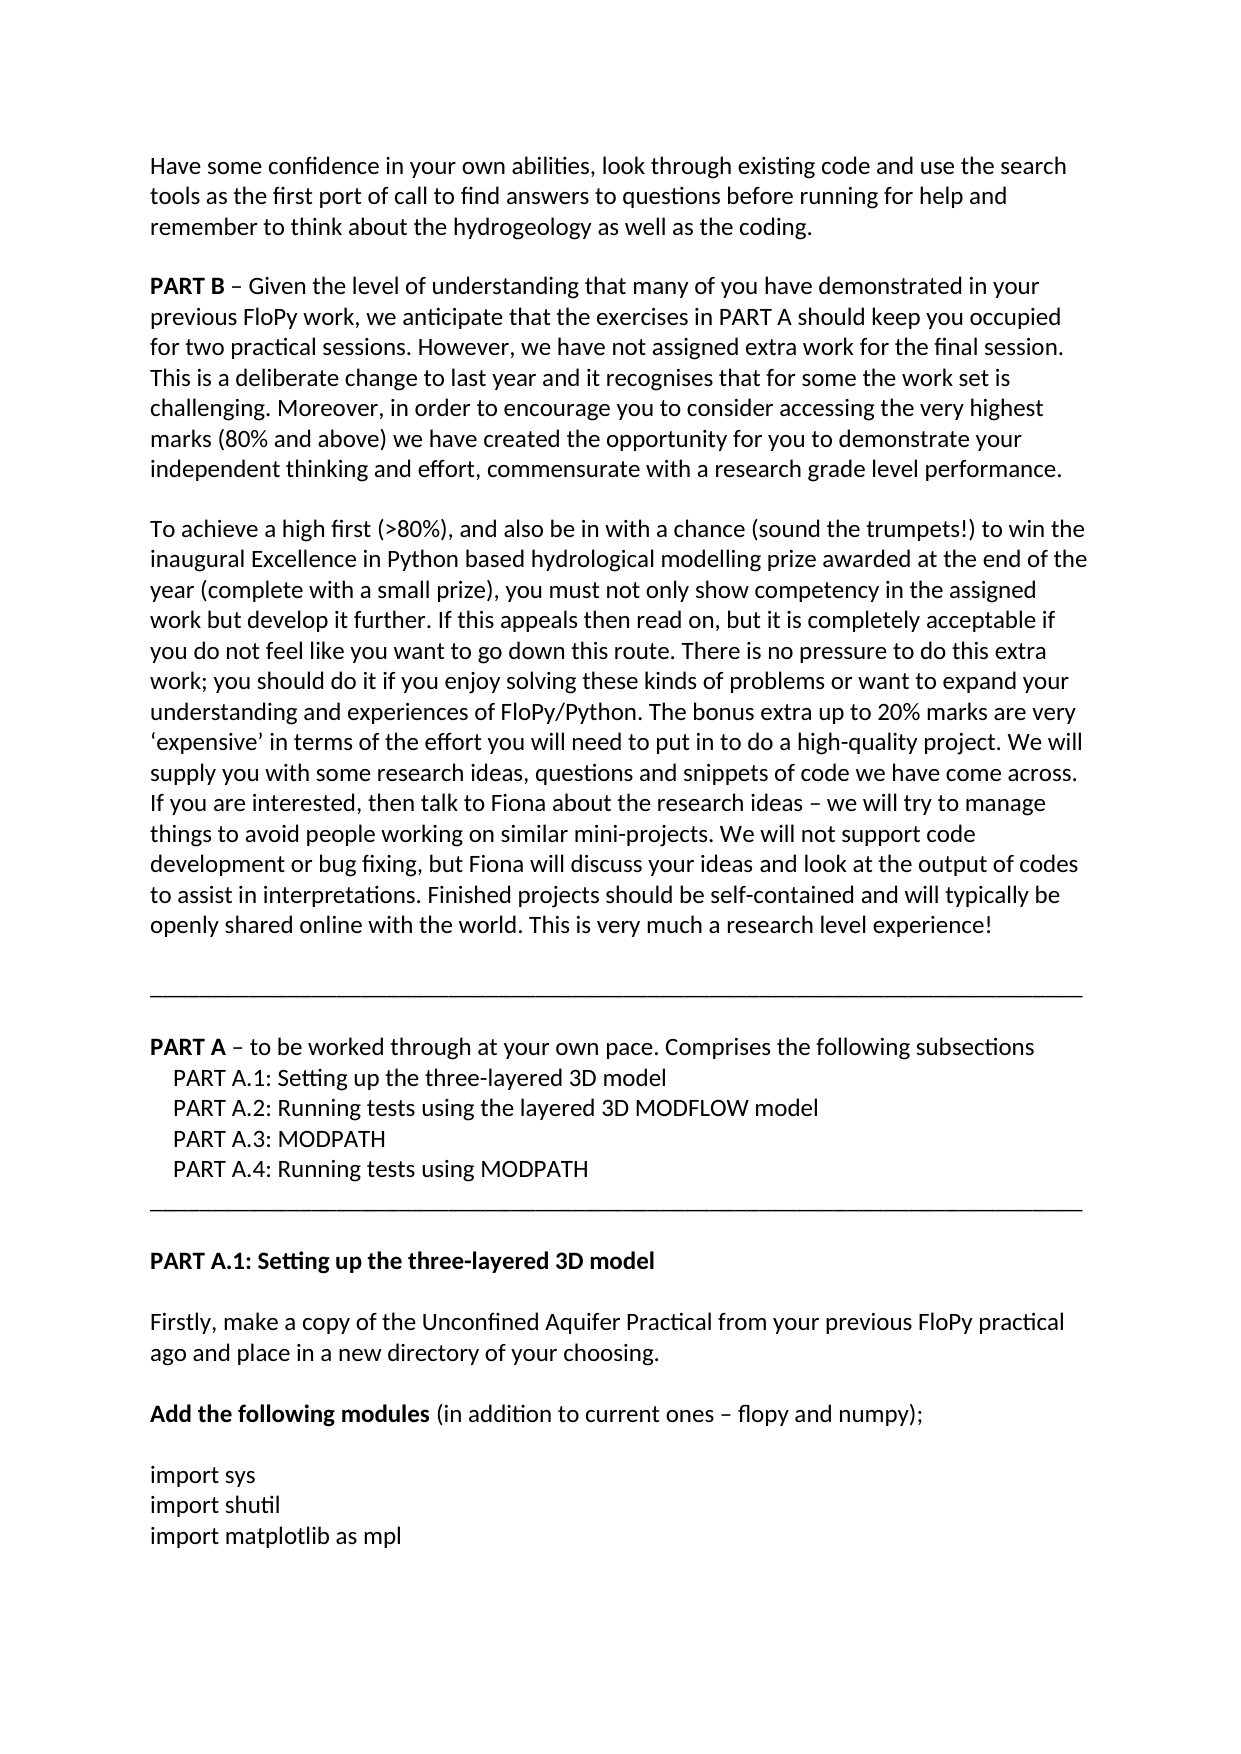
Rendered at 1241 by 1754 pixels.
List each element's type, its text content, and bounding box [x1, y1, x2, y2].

text Have some confidence in your own abilities, look through existing code and use the search tools as the first port of call to find answers to questions before running for help and remember to think about the hydrogeology as well as the coding. [150, 150, 1090, 242]
text PART A.1: Setting up the three-layered 3D model [150, 1245, 1090, 1276]
text PART A.2: Running tests using the layered 3D MODFLOW model [173, 1093, 1090, 1123]
text Add the following modules (in addition to current ones – flopy and numpy); [150, 1398, 1090, 1428]
text import sys [150, 1459, 1090, 1489]
text PART A.1: Setting up the three-layered 3D model [173, 1062, 1090, 1093]
text ___________________________________________________________________________ [150, 971, 1090, 1001]
text To achieve a high first (>80%), and also be in with a chance (sound the trumpets!) to win the inaugural Excellence in Python based hydrological modelling prize awarded at the end of the year (complete with a small prize), you must not only show competency in the assigned work but develop it further. If this appeals then read on, but it is completely acceptable if you do not feel like you want to go down this route. There is no pressure to do this extra work; you should do it if you enjoy solving these kinds of problems or want to expand your understanding and experiences of FloPy/Python. The bonus extra up to 20% marks are very ‘expensive’ in terms of the effort you will need to put in to do a high-quality project. We will supply you with some research ideas, questions and snippets of code we have come across. If you are interested, then talk to Fiona about the research ideas – we will try to manage things to avoid people working on similar mini-projects. We will not support code development or bug fixing, but Fiona will discuss your ideas and look at the output of codes to assist in interpretations. Finished projects should be self-contained and will typically be openly shared online with the world. This is very much a research level experience! [150, 513, 1090, 940]
text import matplotlib as mpl [150, 1520, 1090, 1550]
text PART A.4: Running tests using MODPATH [173, 1154, 1090, 1184]
text ___________________________________________________________________________ [150, 1184, 1090, 1215]
text PART A.3: MODPATH [173, 1123, 1090, 1154]
text Firstly, make a copy of the Unconfined Aquifer Practical from your previous FloPy practical ago and place in a new directory of your choosing. [150, 1306, 1090, 1367]
text PART B – Given the level of understanding that many of you have demonstrated in your previous FloPy work, we anticipate that the exercises in PART A should keep you occupied for two practical sessions. However, we have not assigned extra work for the final session. This is a deliberate change to last year and it recognises that for some the work set is challenging. Moreover, in order to encourage you to consider accessing the very highest marks (80% and above) we have created the opportunity for you to demonstrate your independent thinking and effort, commensurate with a research grade level performance. [150, 270, 1090, 484]
text import shutil [150, 1489, 1090, 1520]
text PART A – to be worked through at your own pace. Comprises the following subsections [150, 1032, 1090, 1062]
